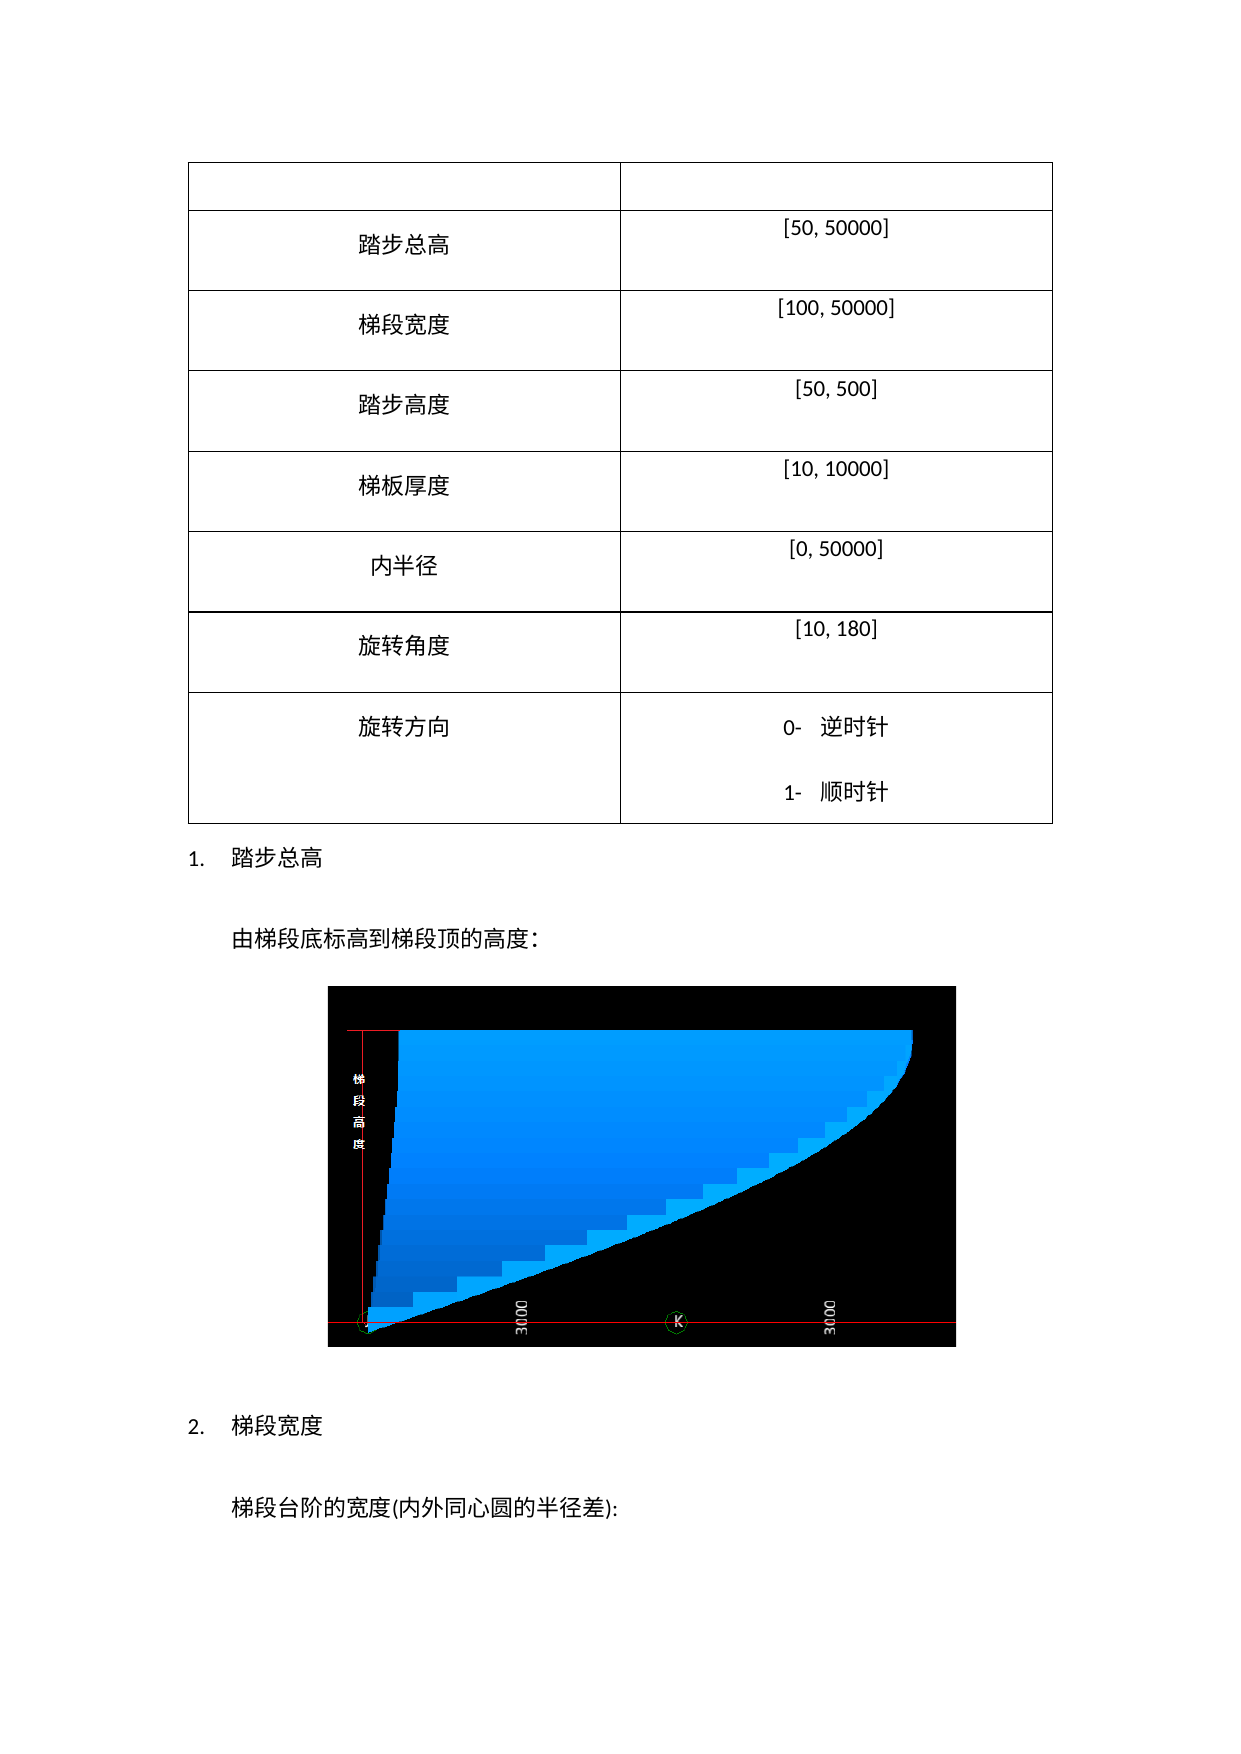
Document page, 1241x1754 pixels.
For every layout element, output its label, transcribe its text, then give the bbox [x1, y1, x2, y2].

table_cell 旋转方向 [189, 693, 620, 823]
list 踏步总高 [187, 824, 1053, 889]
list 由梯段底标高到梯段顶的高度： [231, 905, 1053, 970]
table_cell [10, 10000] [621, 452, 1052, 531]
table_cell 踏步总高 [189, 211, 620, 290]
table_cell [0, 50000] [621, 532, 1052, 611]
table_cell [50, 500] [621, 371, 1052, 451]
table_cell [100, 50000] [621, 291, 1052, 370]
table_cell 旋转角度 [189, 613, 620, 692]
table_header 合法范围 [621, 163, 1052, 210]
table_cell [50, 50000] [621, 211, 1052, 290]
table_cell 踏步高度 [189, 371, 620, 451]
list 梯段宽度 [187, 1392, 1053, 1457]
table_cell 梯板厚度 [189, 452, 620, 531]
table_cell 内半径 [189, 532, 620, 611]
table_header 属性 [189, 163, 620, 210]
table_cell [10, 180] [621, 613, 1052, 692]
table_cell 梯段宽度 [189, 291, 620, 370]
list 梯段台阶的宽度(内外同心圆的半径差): [231, 1474, 1053, 1539]
picture [327, 986, 957, 1347]
table_cell 逆时针 顺时针 [621, 693, 1052, 823]
